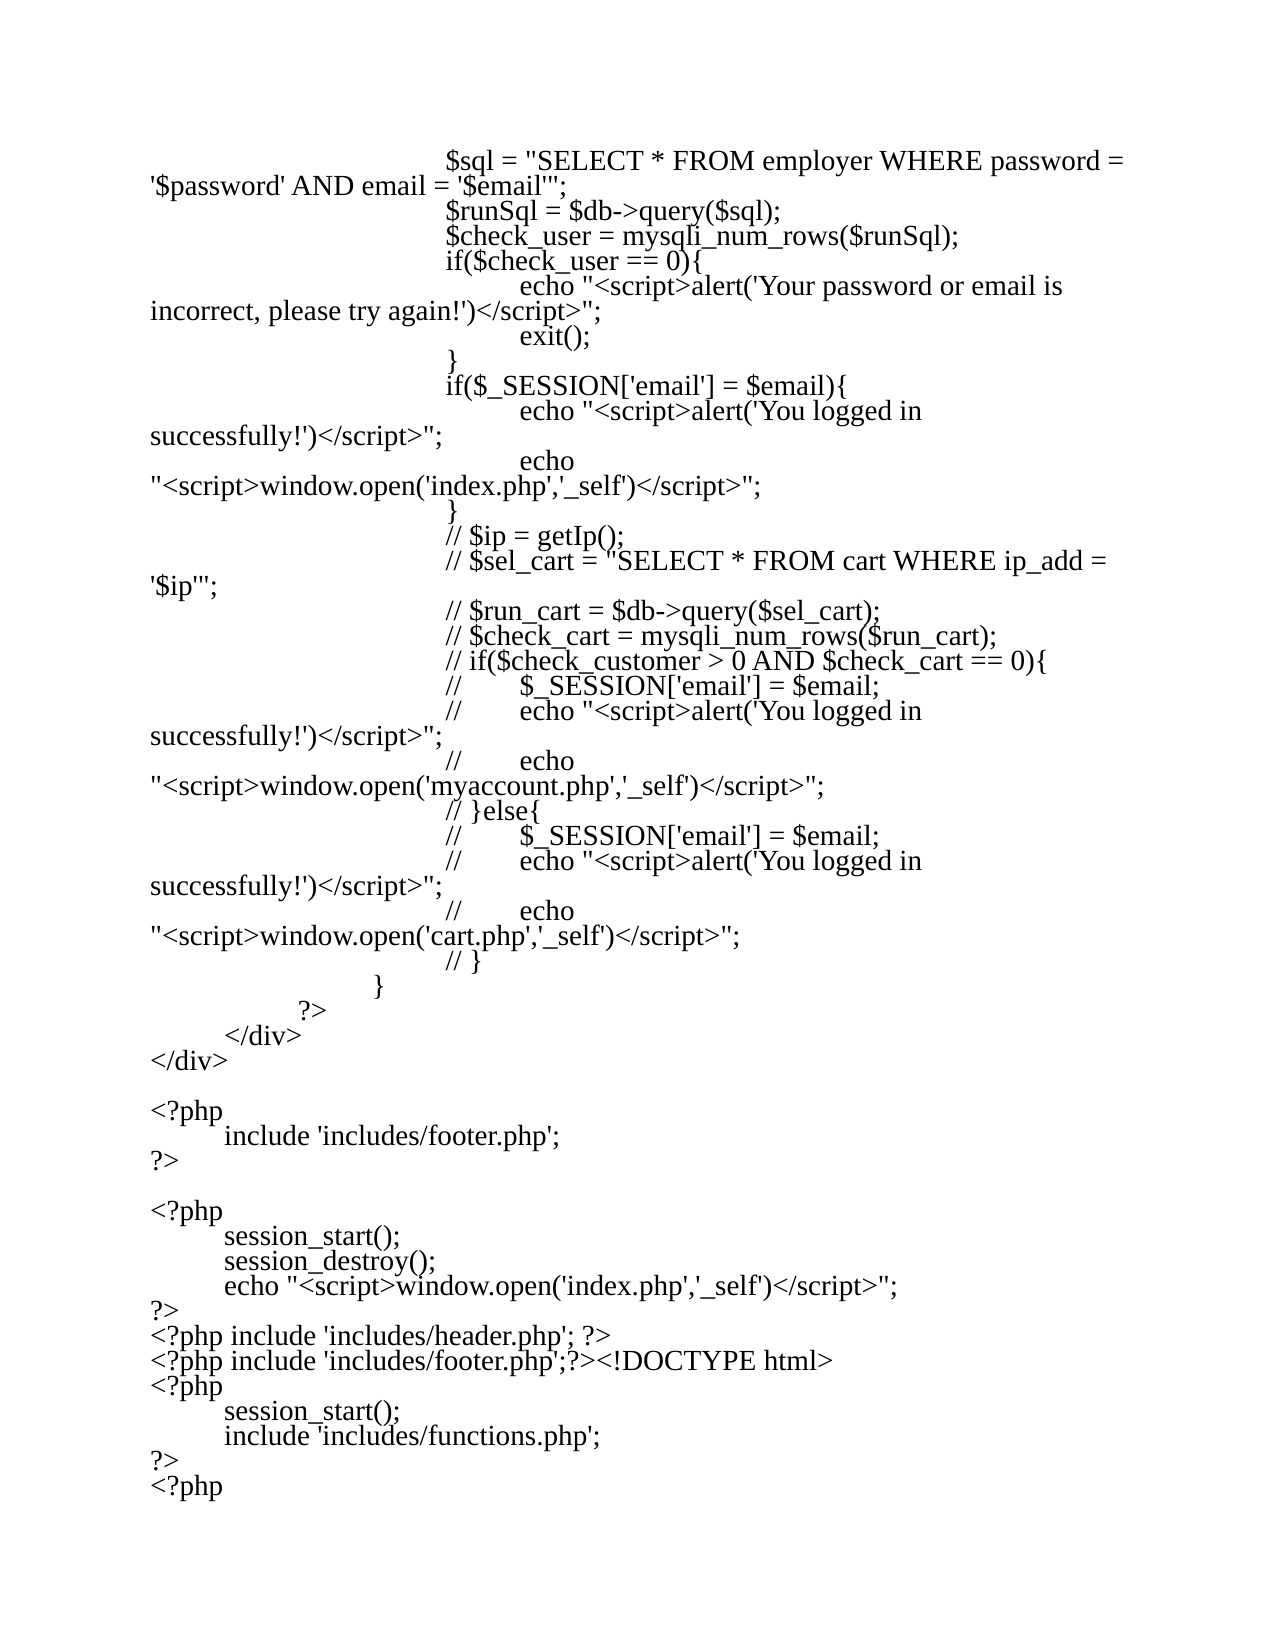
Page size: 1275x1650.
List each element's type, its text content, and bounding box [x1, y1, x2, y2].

text } [150, 500, 1125, 525]
text ?> [150, 1450, 1125, 1475]
text ?> [150, 1150, 1125, 1175]
text } [150, 975, 1125, 1000]
text // } [150, 950, 1125, 975]
text // $ip = getIp(); [601, 525, 1125, 550]
text // echo "<script>window.open('myaccount.php','_self')</script>"; [150, 750, 1125, 800]
text if($check_user == 0){ [150, 250, 470, 275]
text echo "<script>alert('You logged in successfully!')</script>"; [150, 400, 1125, 450]
text <?php include 'includes/header.php'; ?> [150, 1325, 1125, 1350]
text // echo "<script>alert('You logged in successfully!')</script>"; [150, 700, 1125, 750]
text </div> [150, 1050, 1125, 1075]
text <?php [150, 1475, 1125, 1500]
text exit(); [567, 325, 1125, 350]
text $runSql = $db->query($sql); [709, 200, 1125, 225]
text exit(); [150, 325, 570, 350]
text <?php [150, 1100, 1125, 1125]
text // $check_cart = mysqli_num_rows($run_cart); [150, 625, 863, 650]
text include 'includes/footer.php'; [150, 1125, 1125, 1150]
text // $run_cart = $db->query($sel_cart); [751, 600, 1125, 625]
text <?php [150, 1375, 1125, 1400]
text // if($check_customer > 0 AND $check_cart == 0){ [490, 650, 1125, 675]
text session_start(); [150, 1225, 380, 1250]
text } [150, 350, 1125, 375]
text echo "<script>window.open('index.php','_self')</script>"; [150, 450, 1125, 500]
text <?php [150, 1200, 1125, 1225]
text // $run_cart = $db->query($sel_cart); [150, 600, 754, 625]
text <?php include 'includes/footer.php';?><!DOCTYPE html> [150, 1350, 1125, 1375]
text $check_user = mysqli_num_rows($runSql); [843, 225, 1125, 250]
text // $_SESSION['email'] = $email; [150, 825, 1125, 850]
text $sql = "SELECT * FROM employer WHERE password = '$password' AND email = '$email'"; [150, 150, 1125, 200]
text // echo "<script>alert('You logged in successfully!')</script>"; [150, 850, 1125, 900]
text if($check_user == 0){ [467, 250, 686, 275]
text echo "<script>window.open('index.php','_self')</script>"; [150, 1275, 558, 1300]
text echo "<script>window.open('index.php','_self')</script>"; [555, 1275, 1125, 1300]
text session_start(); [377, 1225, 1125, 1250]
text echo "<script>alert('Your password or email is incorrect, please try again!')</script>"; [150, 275, 1125, 325]
text // $ip = getIp(); [150, 525, 604, 550]
text // }else{ [150, 800, 1125, 825]
text session_destroy(); [150, 1250, 415, 1275]
text session_start(); [150, 1400, 380, 1425]
text $check_user = mysqli_num_rows($runSql); [150, 225, 846, 250]
text // $_SESSION['email'] = $email; [150, 675, 1125, 700]
text if($check_user == 0){ [684, 250, 1125, 275]
text // if($check_customer > 0 AND $check_cart == 0){ [150, 650, 493, 675]
text // echo "<script>window.open('cart.php','_self')</script>"; [150, 900, 1125, 950]
text $runSql = $db->query($sql); [150, 200, 712, 225]
text // $check_cart = mysqli_num_rows($run_cart); [861, 625, 1125, 650]
text session_destroy(); [412, 1250, 1125, 1275]
text include 'includes/functions.php'; [150, 1425, 1125, 1450]
text ?> [150, 1300, 1125, 1325]
text if($_SESSION['email'] = $email){ [467, 375, 1125, 400]
text ?> [150, 1000, 1125, 1025]
text </div> [150, 1025, 1125, 1050]
text if($_SESSION['email'] = $email){ [150, 375, 470, 400]
text session_start(); [377, 1400, 1125, 1425]
text // $sel_cart = "SELECT * FROM cart WHERE ip_add = '$ip'"; [150, 550, 1125, 600]
